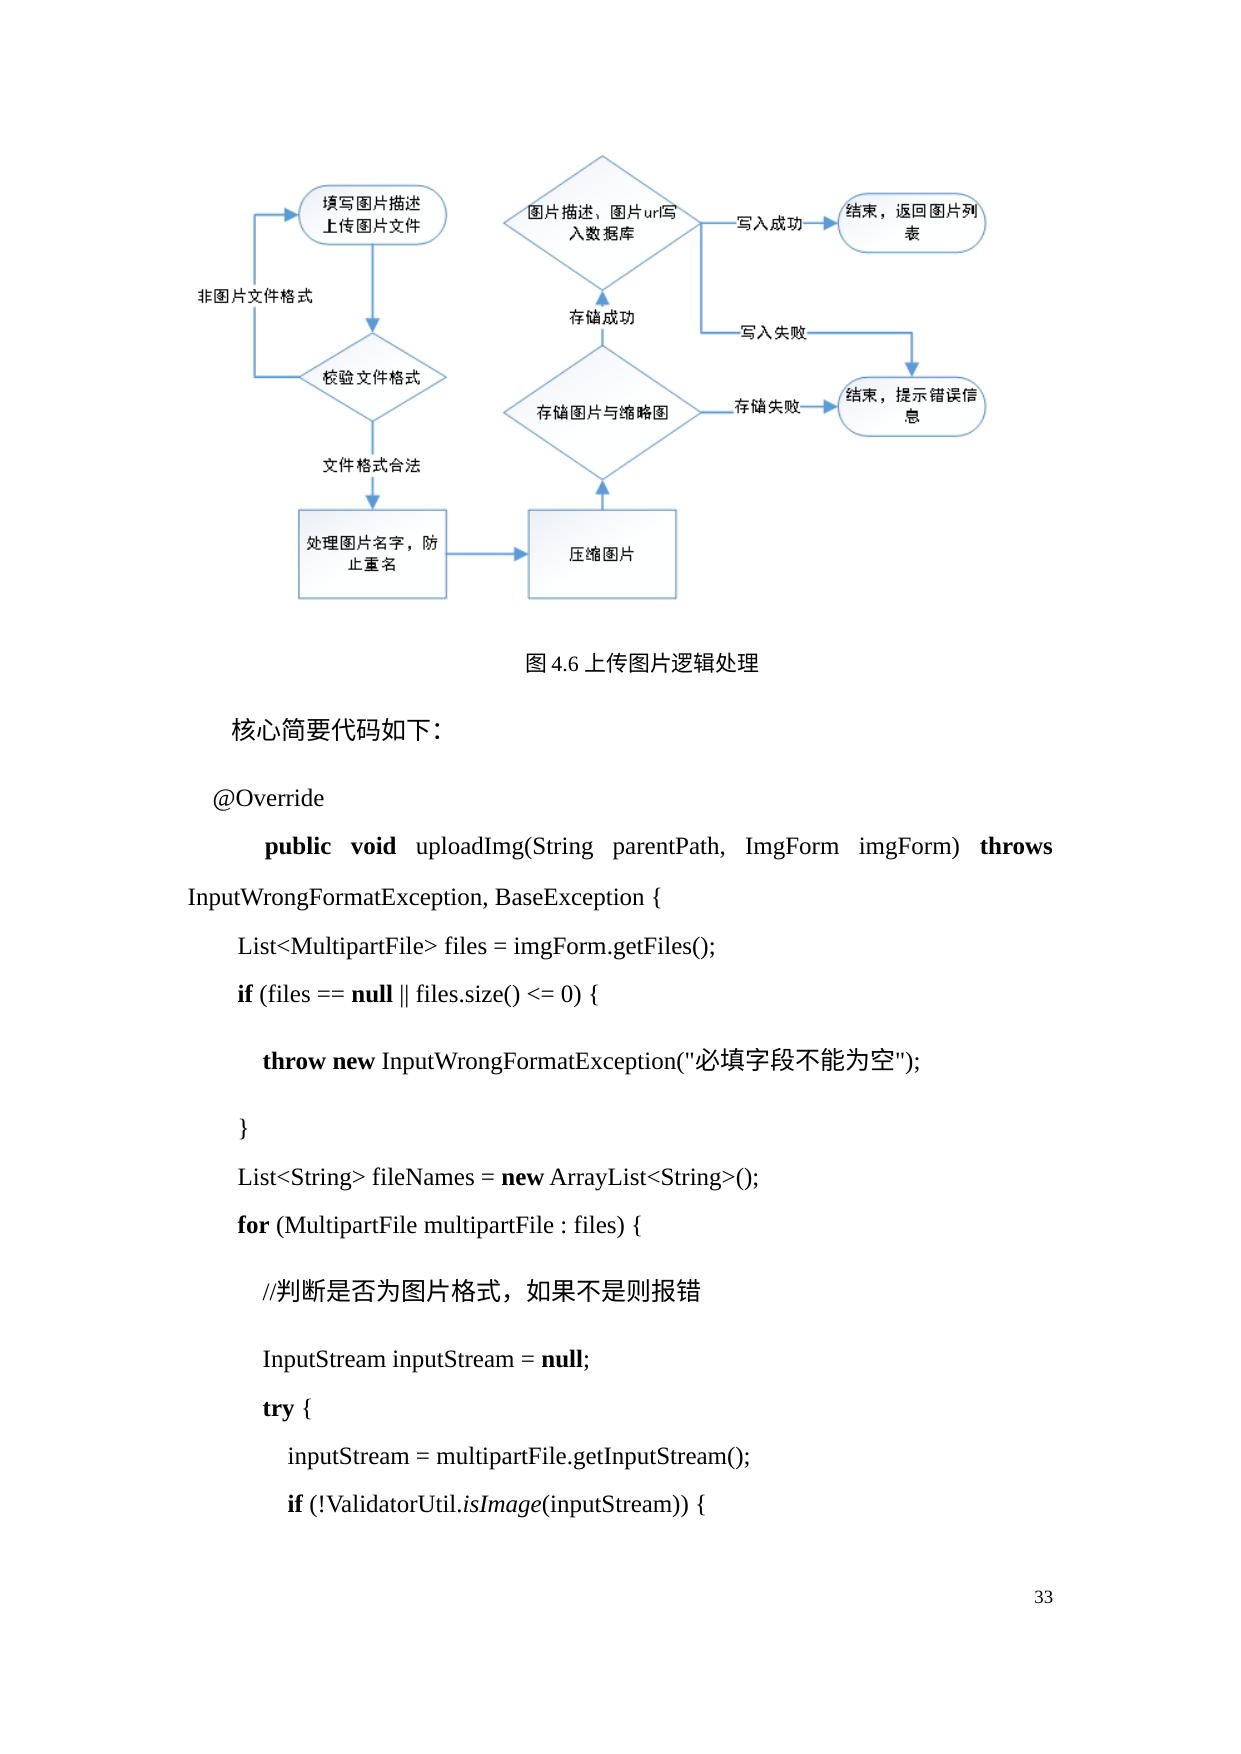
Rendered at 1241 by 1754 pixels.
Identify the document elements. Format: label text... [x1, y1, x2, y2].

text List<String> fileNames = new ArrayList<String>(); [187, 1159, 1053, 1193]
text inputStream = multipartFile.getInputStream(); [187, 1438, 1053, 1472]
text if (files == null || files.size() <= 0) { [187, 976, 1053, 1010]
text List<MultipartFile> files = imgForm.getFiles(); [187, 928, 1053, 962]
text 图4.6 上传图片逻辑处理 [187, 645, 1053, 679]
text } [187, 1111, 1053, 1145]
text throw new InputWrongFormatException("必填字段不能为空"); [187, 1025, 1053, 1093]
text //判断是否为图片格式，如果不是则报错 [187, 1256, 1053, 1324]
text InputStream inputStream = null; [187, 1342, 1053, 1376]
text @Override [187, 781, 1053, 814]
text try { [187, 1390, 1053, 1424]
text for (MultipartFile multipartFile : files) { [187, 1207, 1053, 1241]
text 核心简要代码如下： [187, 694, 1053, 762]
text public void uploadImg(String parentPath, ImgForm imgForm) throws InputWrongFormatException, BaseException { [187, 829, 1053, 914]
picture [187, 155, 988, 600]
text if (!ValidatorUtil.isImage(inputStream)) { [187, 1487, 1053, 1521]
